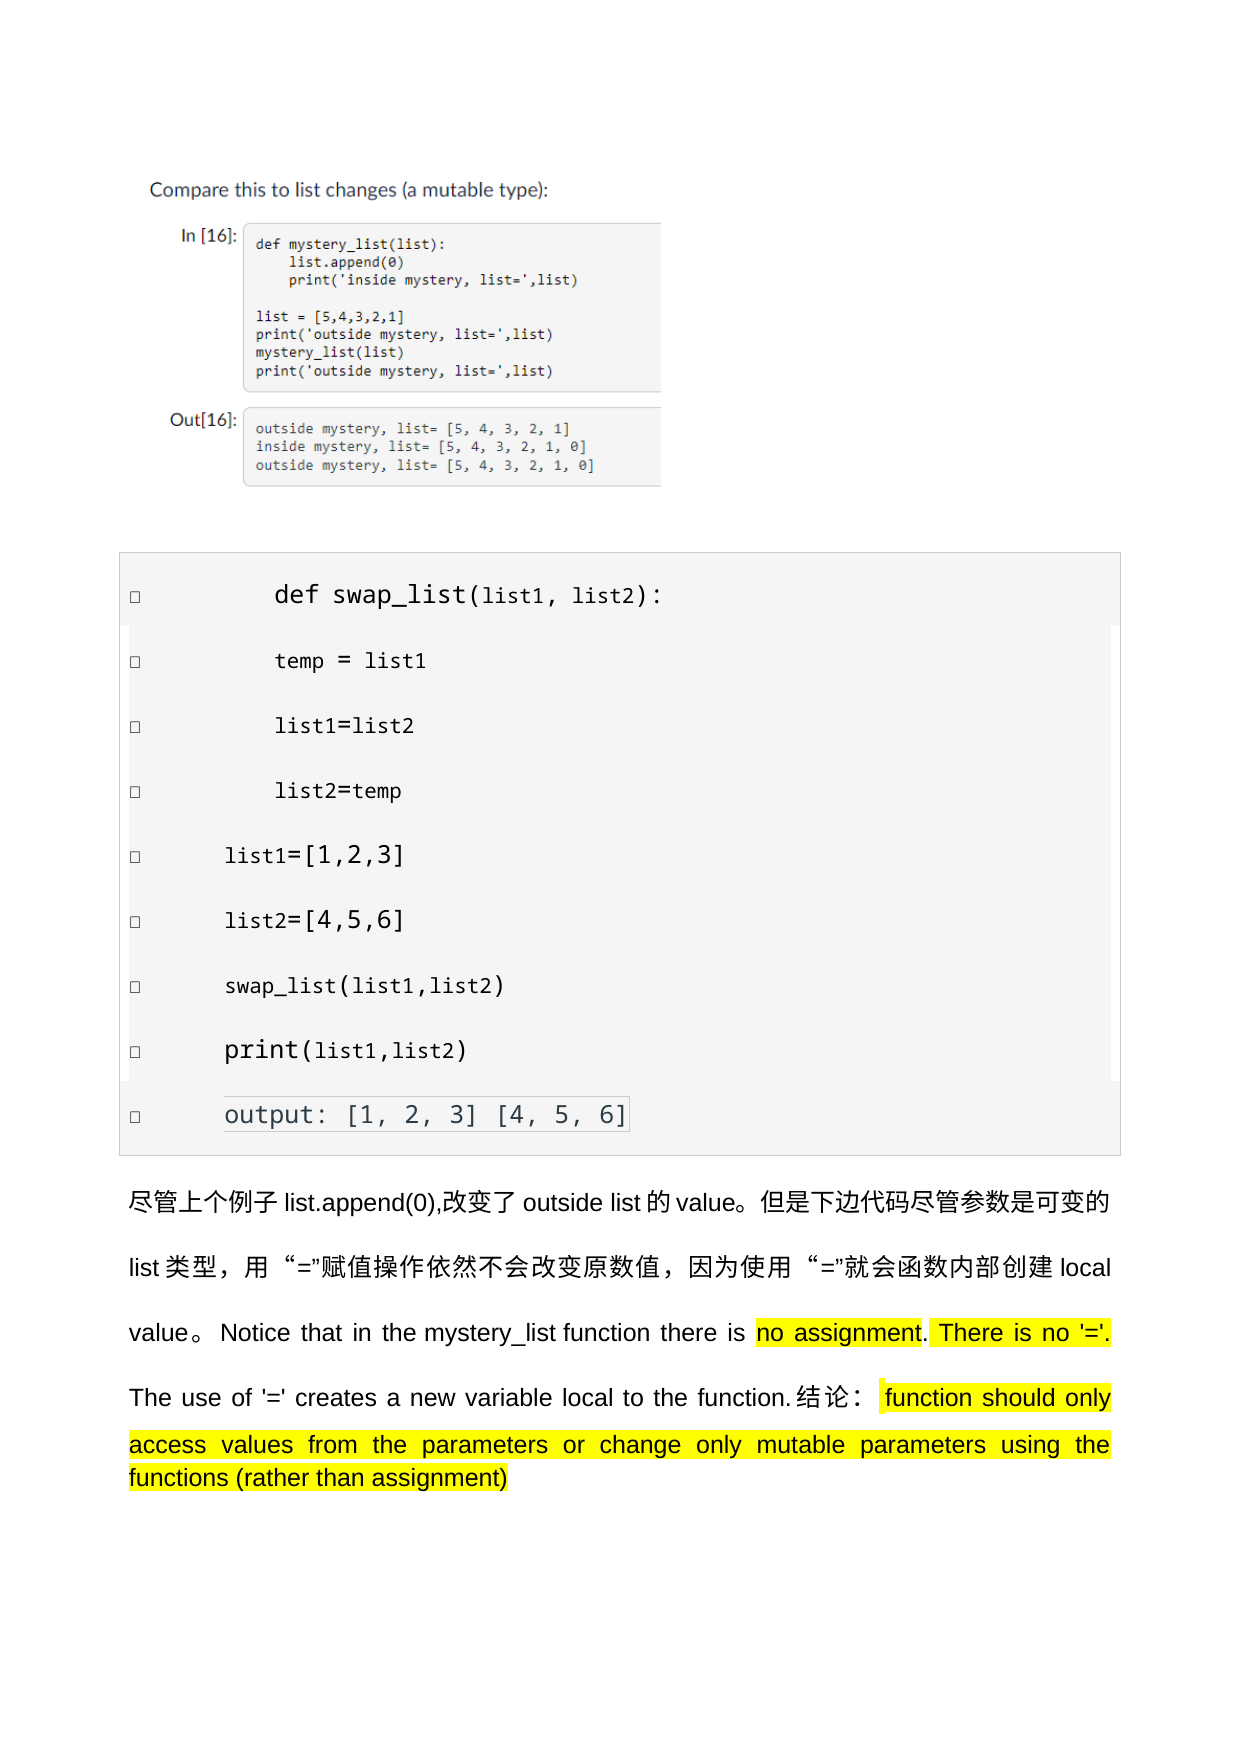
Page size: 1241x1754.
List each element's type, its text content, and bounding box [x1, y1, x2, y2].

text list1=[1,2,3] [129, 821, 1111, 886]
list 尽管上个例子list.append(0),改变了outside list的value。但是下边代码尽管参数是可变的list类型，用“=”赋值操作依然不会改变原数值，因为使用“=”就会函数内部创建local value。Notice that in the mystery_list function there is no assignment. There is no '='. The use of '=' creates a new variable local to the function.结论： function should only access values from the parameters or change only mutable parameters using the functions (rather than assignment) [129, 1168, 1111, 1430]
text temp = list1 [129, 626, 1111, 691]
picture [128, 162, 662, 494]
text def swap_list(list1, list2): [120, 553, 1120, 626]
text list2=[4,5,6] [129, 886, 1111, 951]
text print(list1,list2) [129, 1016, 1111, 1072]
text output: [1, 2, 3] [4, 5, 6] [120, 1072, 1120, 1155]
text swap_list(list1,list2) [129, 951, 1111, 1016]
text list2=temp [129, 756, 1111, 821]
text list1=list2 [129, 691, 1111, 756]
list 尽管上个例子list.append(0),改变了outside list的value。但是下边代码尽管参数是可变的list类型，用“=”赋值操作依然不会改变原数值，因为使用“=”就会函数内部创建local value。Notice that in the mystery_list function there is no assignment. There is no '='. The use of '=' creates a new variable local to the function.结论： function should only access values from the parameters or change only mutable parameters using the functions (rather than assignment) [129, 1459, 1111, 1493]
